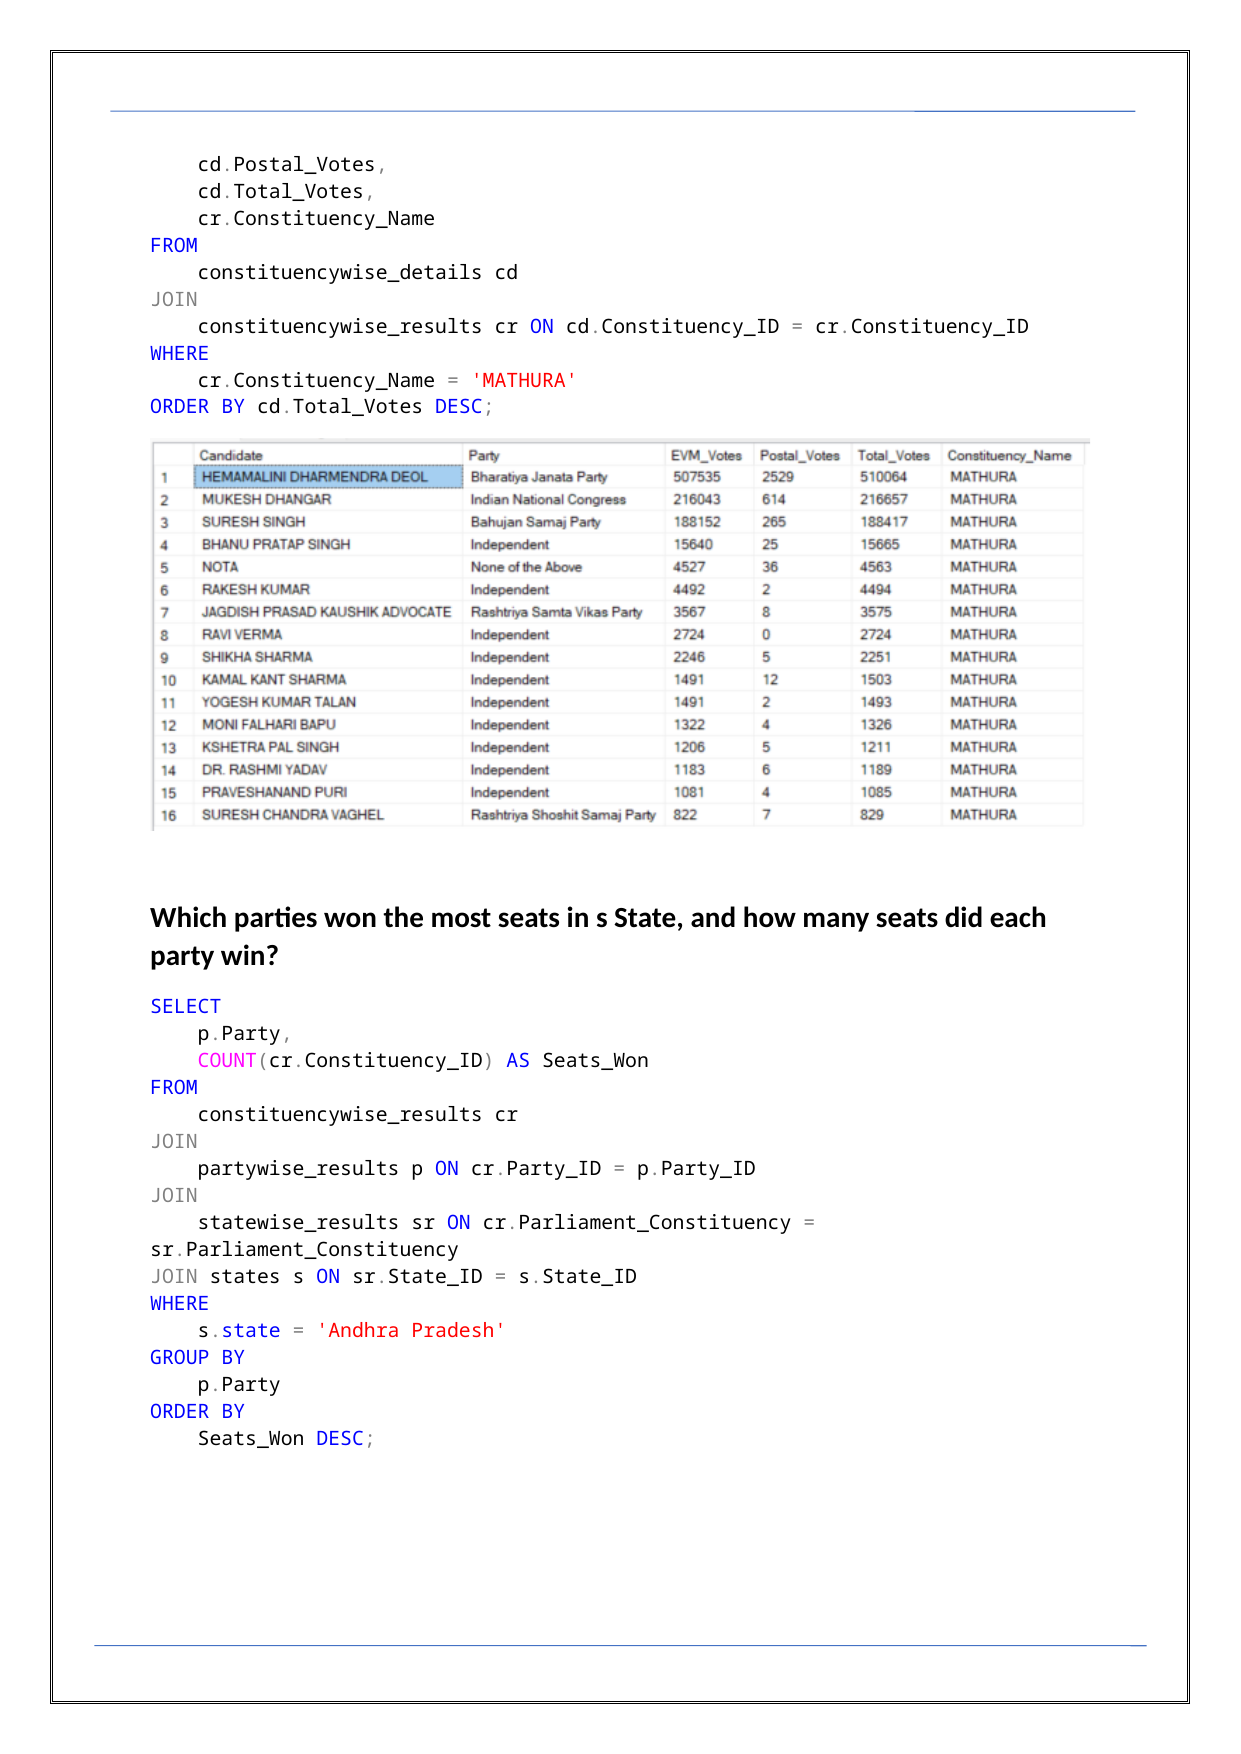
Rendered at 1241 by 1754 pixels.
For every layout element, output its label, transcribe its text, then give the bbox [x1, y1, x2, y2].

text cr.Constituency_Name = 'MATHURA' [150, 366, 1090, 393]
text s.state = 'Andhra Pradesh' [150, 1316, 1090, 1343]
text FROM [150, 1073, 1090, 1101]
text statewise_results sr ON cr.Parliament_Constituency = sr.Parliament_Constituency [150, 1208, 1090, 1262]
text FROM [150, 231, 1090, 258]
text constituencywise_details cd [150, 258, 1090, 285]
text WHERE [150, 1289, 1090, 1316]
picture [150, 438, 1091, 831]
text JOIN states s ON sr.State_ID = s.State_ID [150, 1262, 1090, 1289]
text SELECT [150, 993, 1090, 1019]
text constituencywise_results cr [150, 1101, 1090, 1127]
text ORDER BY [150, 1397, 1090, 1424]
text COUNT(cr.Constituency_ID) AS Seats_Won [150, 1047, 1090, 1073]
text Which parties won the most seats in s State, and how many seats did each party win? [150, 899, 1090, 973]
text cr.Constituency_Name [150, 204, 1090, 231]
text WHERE [150, 339, 1090, 366]
text JOIN [150, 285, 1090, 312]
text cd.Total_Votes, [150, 177, 1090, 204]
text p.Party [150, 1370, 1090, 1397]
text JOIN [150, 1127, 1090, 1154]
text ORDER BY cd.Total_Votes DESC; [150, 393, 1090, 420]
text cd.Postal_Votes, [150, 150, 1090, 177]
text GROUP BY [150, 1343, 1090, 1370]
text Seats_Won DESC; [150, 1424, 1090, 1451]
text constituencywise_results cr ON cd.Constituency_ID = cr.Constituency_ID [150, 312, 1090, 339]
text p.Party, [150, 1019, 1090, 1047]
text partywise_results p ON cr.Party_ID = p.Party_ID [150, 1154, 1090, 1181]
text JOIN [150, 1181, 1090, 1208]
